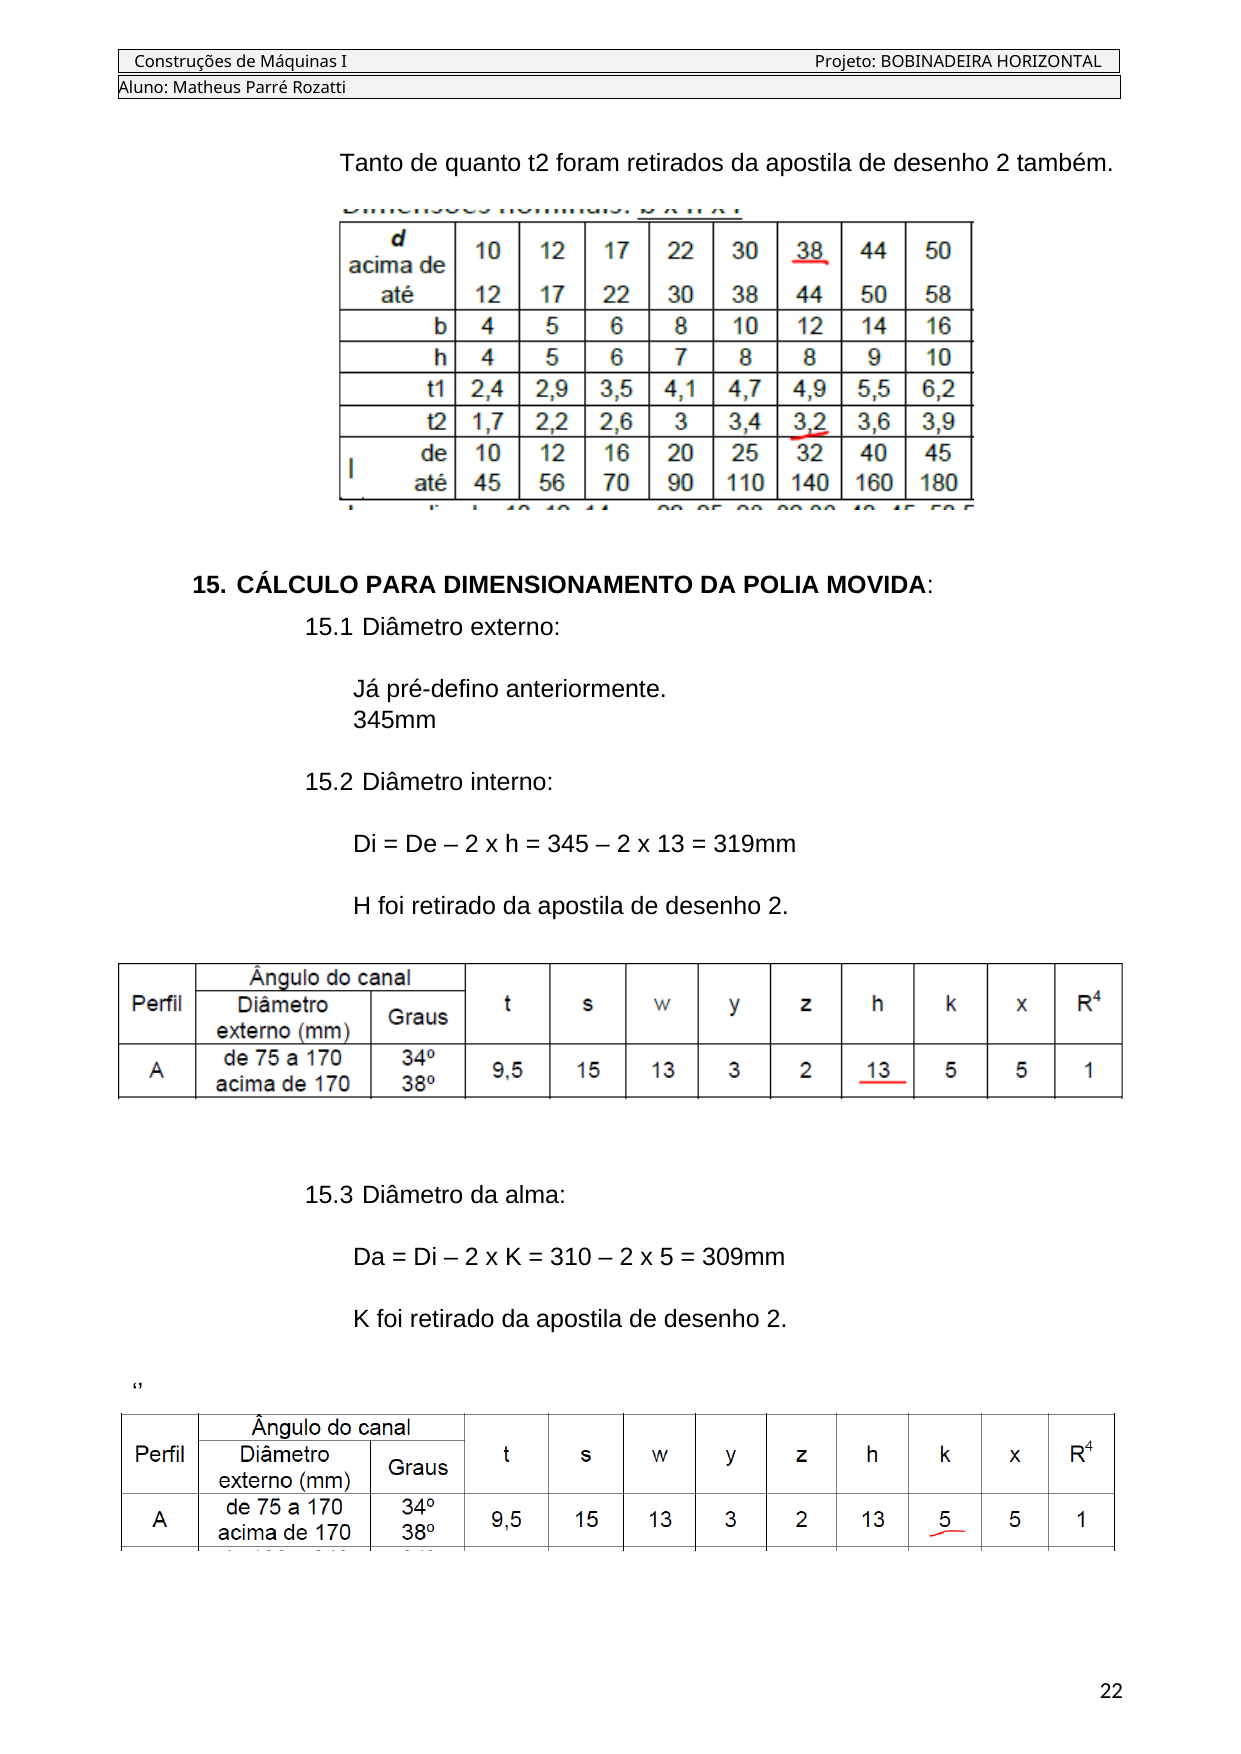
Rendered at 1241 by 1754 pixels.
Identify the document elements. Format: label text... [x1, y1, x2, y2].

picture [118, 1407, 1123, 1551]
list 345mm [353, 705, 1124, 734]
list K foi retirado da apostila de desenho 2. [353, 1304, 1124, 1333]
picture [339, 209, 974, 510]
list Diâmetro interno: [304, 767, 1124, 796]
list Da = Di – 2 x K = 310 – 2 x 5 = 309mm [353, 1242, 1124, 1271]
picture [118, 963, 1123, 1099]
list Já pré-defino anteriormente. [353, 674, 1124, 703]
list Di = De – 2 x h = 345 – 2 x 13 = 319mm [353, 829, 1124, 858]
list Diâmetro externo: [304, 612, 1124, 641]
list H foi retirado da apostila de desenho 2. [353, 891, 1124, 920]
list Tanto de quanto t2 foram retirados da apostila de desenho 2 também. [339, 148, 1123, 176]
list CÁLCULO PARA DIMENSIONAMENTO DA POLIA MOVIDA: [192, 570, 1124, 599]
list Diâmetro da alma: [304, 1180, 1124, 1208]
